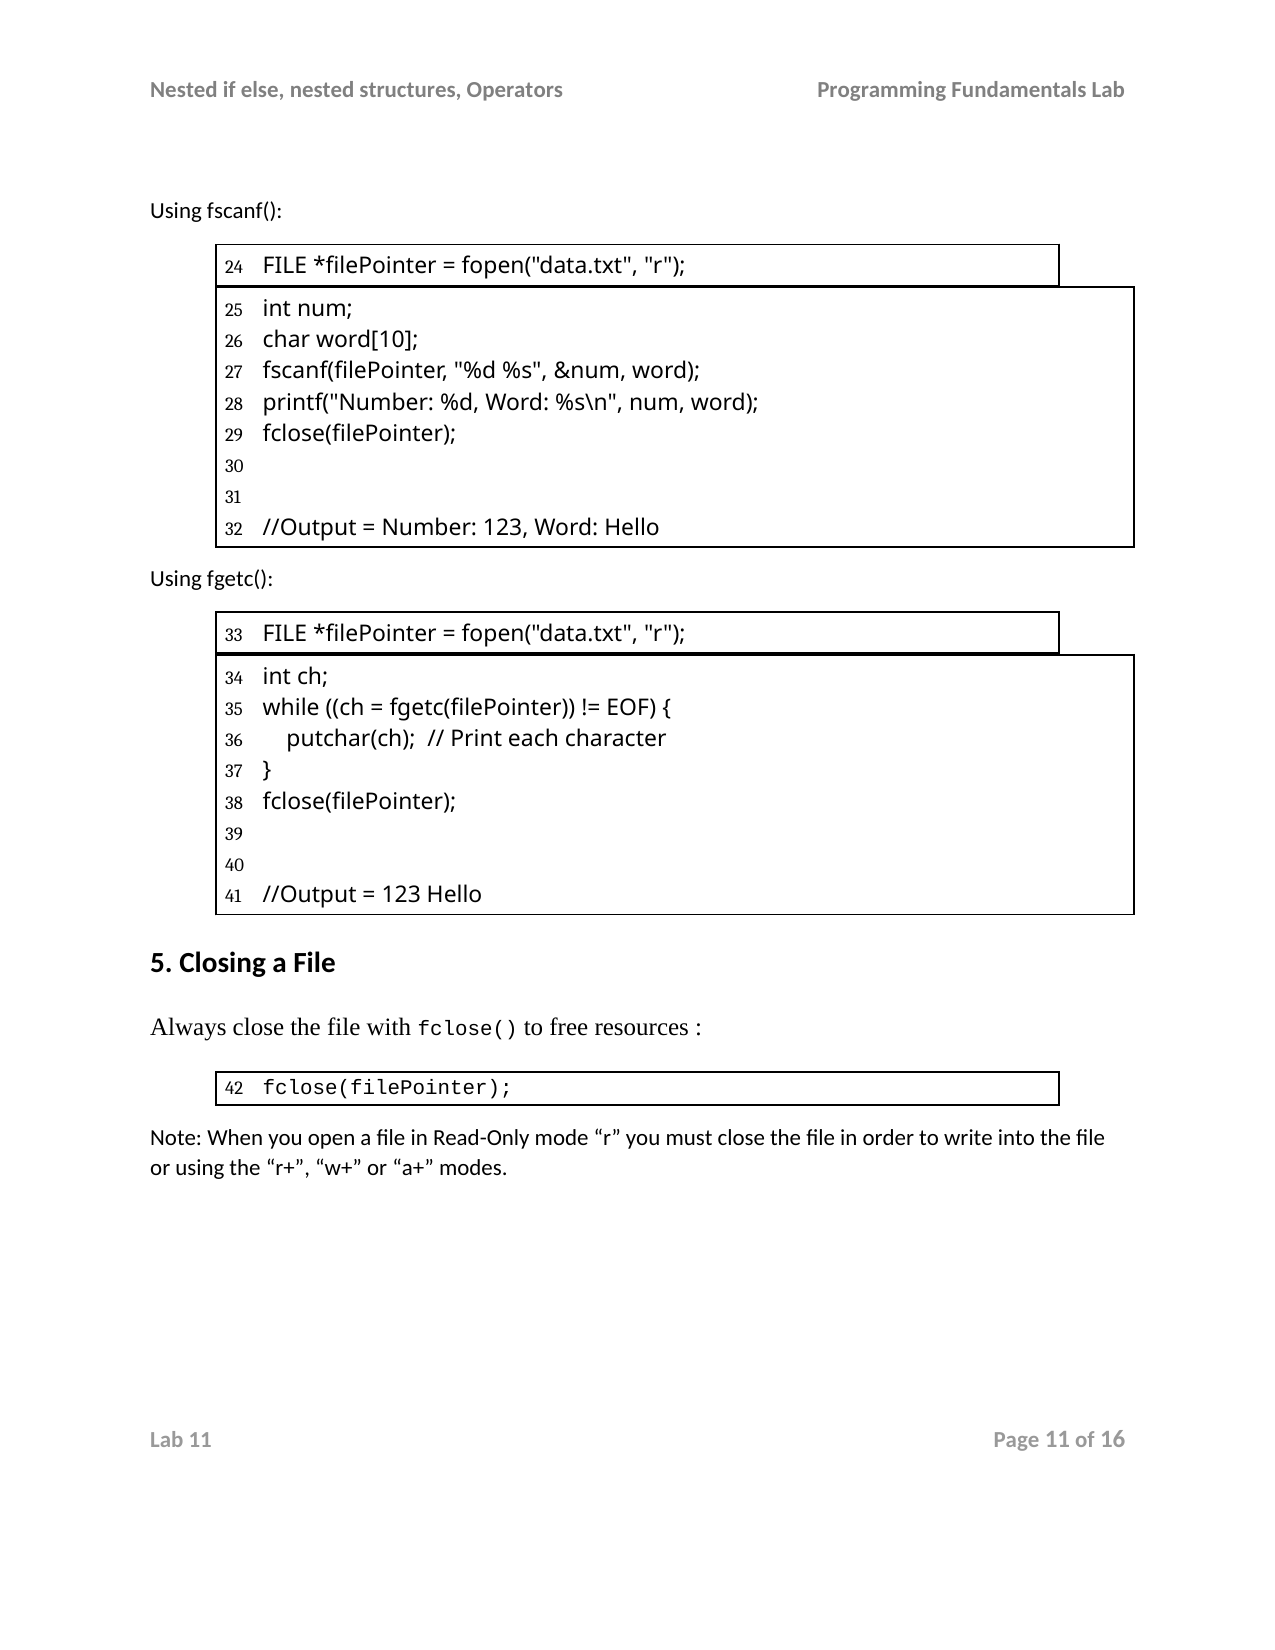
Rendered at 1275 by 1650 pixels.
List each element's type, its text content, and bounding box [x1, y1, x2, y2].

list fclose(filePointer); [217, 1073, 1058, 1104]
text Using fscanf(): [150, 197, 1125, 225]
subtitle 5. Closing a File [150, 944, 1125, 980]
list FILE *filePointer = fopen("data.txt", "r"); [217, 613, 1058, 652]
text while ((ch = fgetc(filePointer)) != EOF) { [217, 685, 1133, 716]
text putchar(ch); // Print each character [217, 716, 1133, 748]
text int num; [217, 288, 1133, 317]
list FILE *filePointer = fopen("data.txt", "r"); [217, 245, 1058, 285]
text } [217, 748, 1133, 779]
text fscanf(filePointer, "%d %s", &num, word); [217, 349, 1133, 380]
text //Output = 123 Hello [217, 873, 1133, 914]
text int ch; [217, 656, 1133, 685]
text Note: When you open a file in Read-Only mode “r” you must close the file in order to write into the file or using the “r+”, “w+” or “a+” modes. [150, 1123, 1125, 1181]
text fclose(filePointer); [217, 779, 1133, 816]
text char word[10]; [217, 317, 1133, 349]
text //Output = Number: 123, Word: Hello [217, 505, 1133, 546]
text Always close the file with fclose() to free resources : [150, 1012, 1125, 1042]
text Using fgetc(): [150, 564, 1125, 592]
text printf("Number: %d, Word: %s\n", num, word); [217, 380, 1133, 411]
text fclose(filePointer); [217, 411, 1133, 448]
